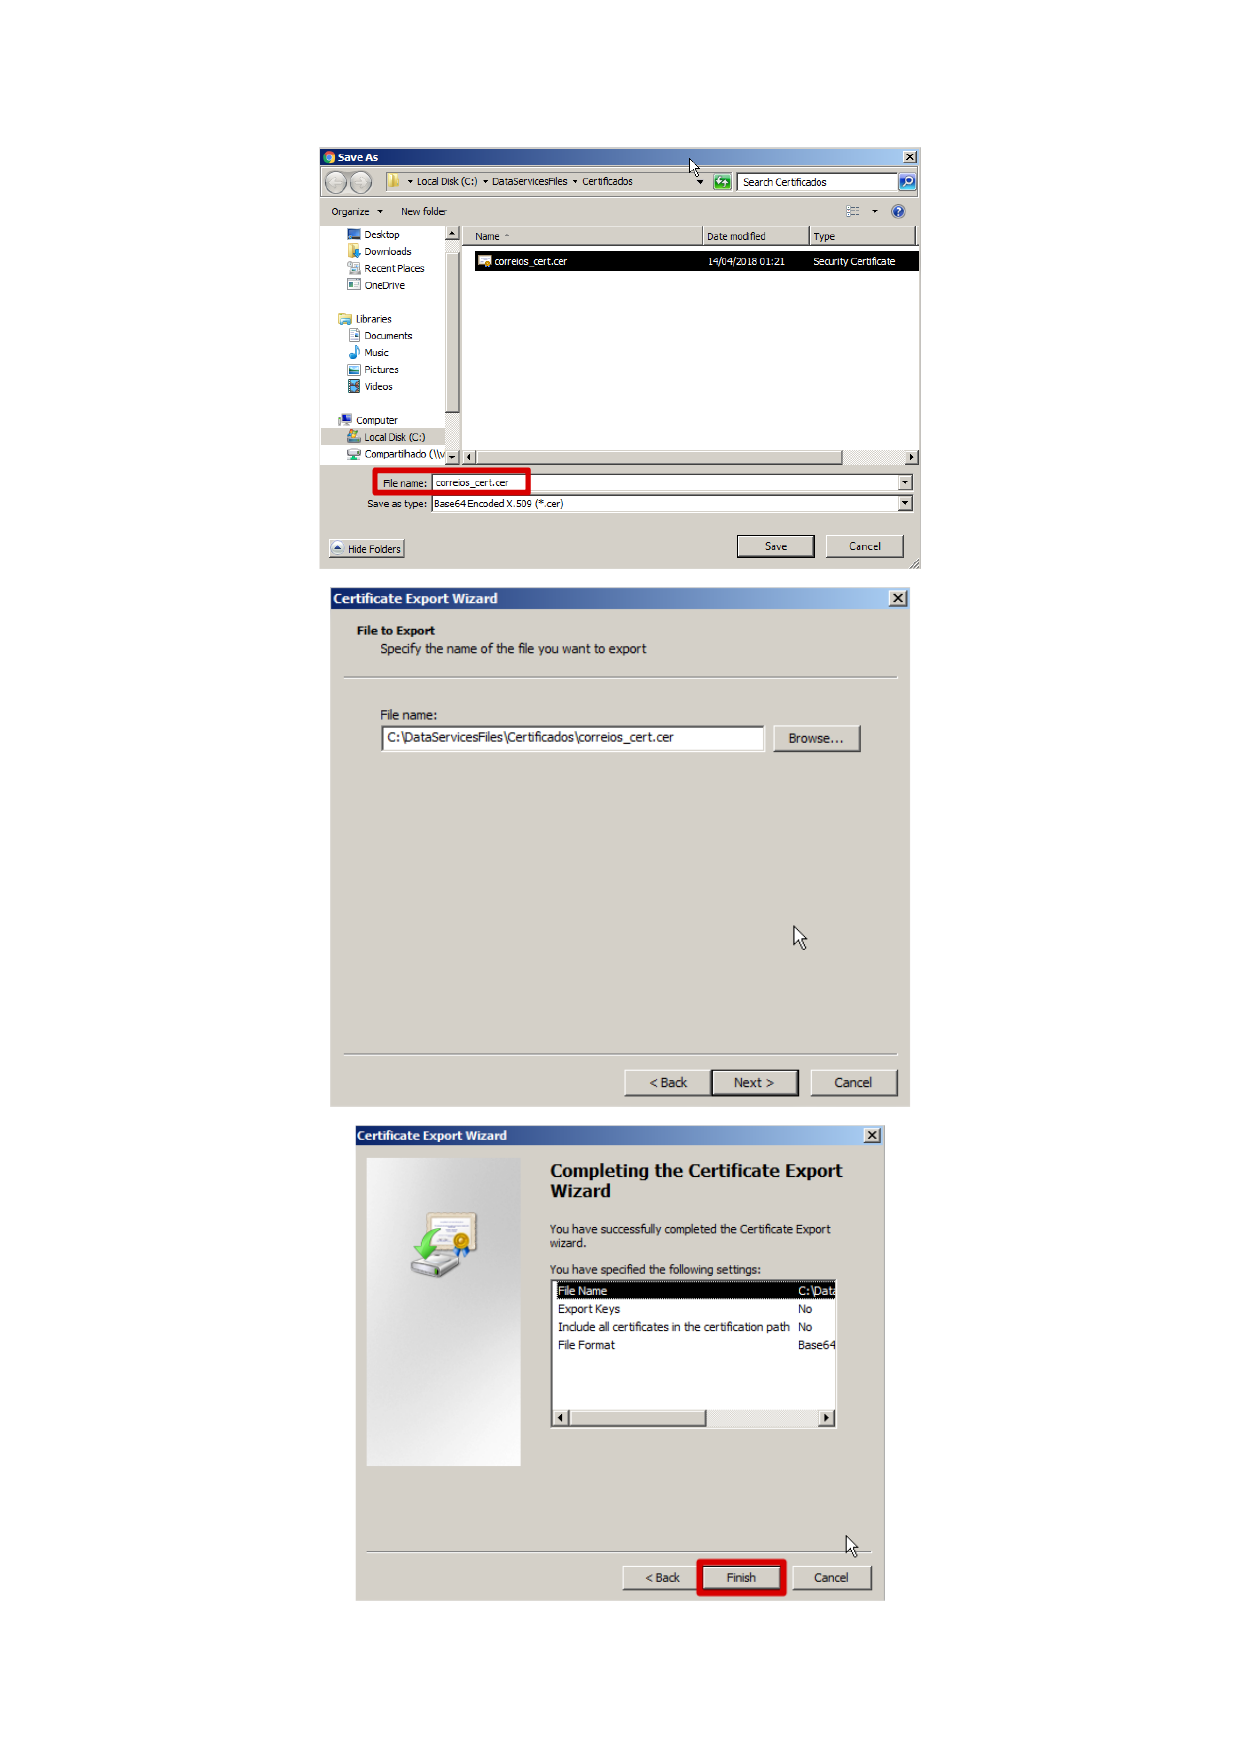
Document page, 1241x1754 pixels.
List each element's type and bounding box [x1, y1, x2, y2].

picture [355, 1125, 885, 1601]
picture [319, 147, 921, 569]
picture [330, 587, 911, 1107]
